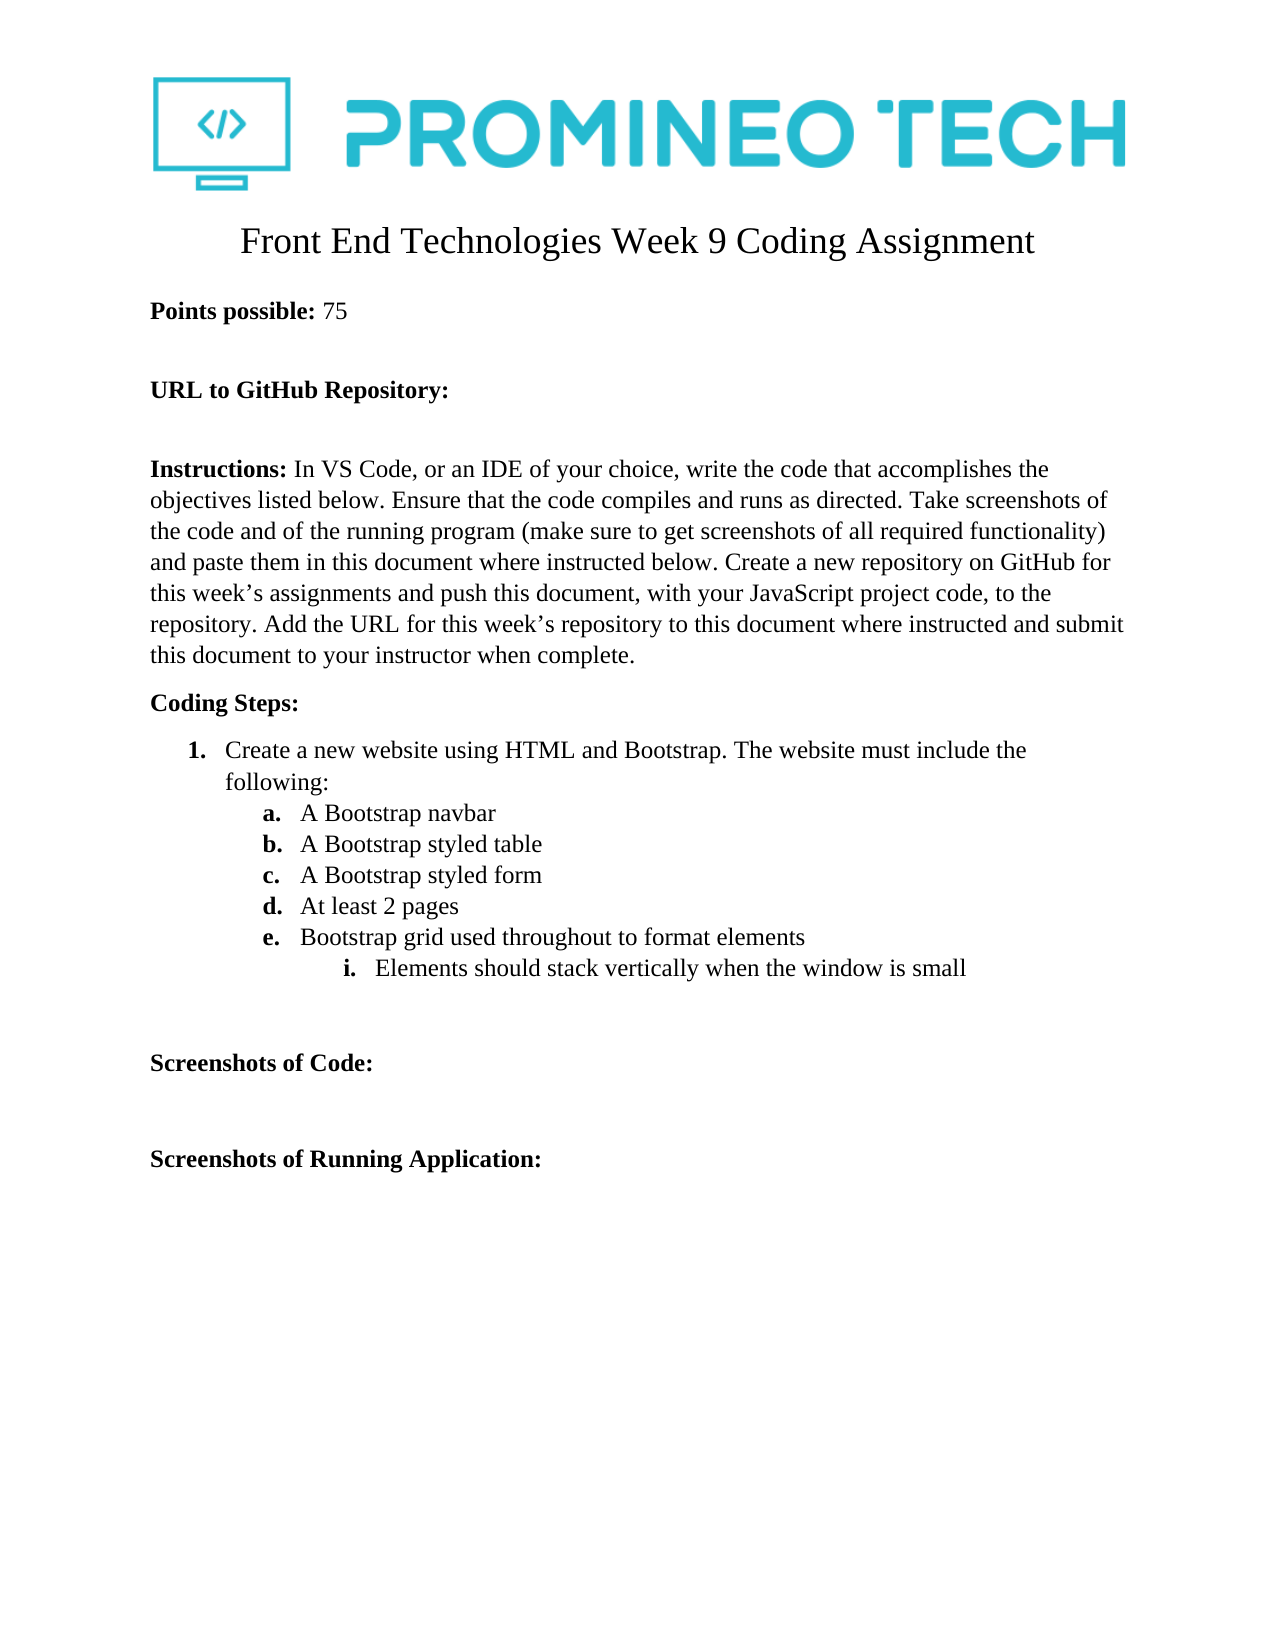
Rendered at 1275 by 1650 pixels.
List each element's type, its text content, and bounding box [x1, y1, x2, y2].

list A Bootstrap styled table [262, 829, 1125, 857]
list Elements should stack vertically when the window is small [356, 953, 1125, 982]
list A Bootstrap navbar [262, 798, 1125, 826]
text Coding Steps: [150, 688, 1125, 717]
list Bootstrap grid used throughout to format elements [262, 922, 1125, 951]
picture [150, 75, 1125, 194]
list At least 2 pages [262, 891, 1125, 919]
text Points possible: 75 [150, 265, 1125, 356]
text Screenshots of Running Application: [150, 1144, 1125, 1172]
text Screenshots of Code: [150, 1048, 1125, 1077]
subtitle Front End Technologies Week 9 Coding Assignment [150, 219, 1125, 262]
list A Bootstrap styled form [262, 860, 1125, 888]
text Instructions: In VS Code, or an IDE of your choice, write the code that accomplishes the objectives listed below. Ensure that the code compiles and runs as directed. Take screenshots of the code and of the running program (make sure to get screenshots of all required functionality) and paste them in this document where instructed below. Create a new repository on GitHub for this week’s assignments and push this document, with your JavaScript project code, to the repository. Add the URL for this week’s repository to this document where instructed and submit this document to your instructor when complete. [150, 454, 1125, 669]
list Create a new website using HTML and Bootstrap. The website must include the following: [187, 736, 1125, 795]
text URL to GitHub Repository: [150, 375, 1125, 435]
